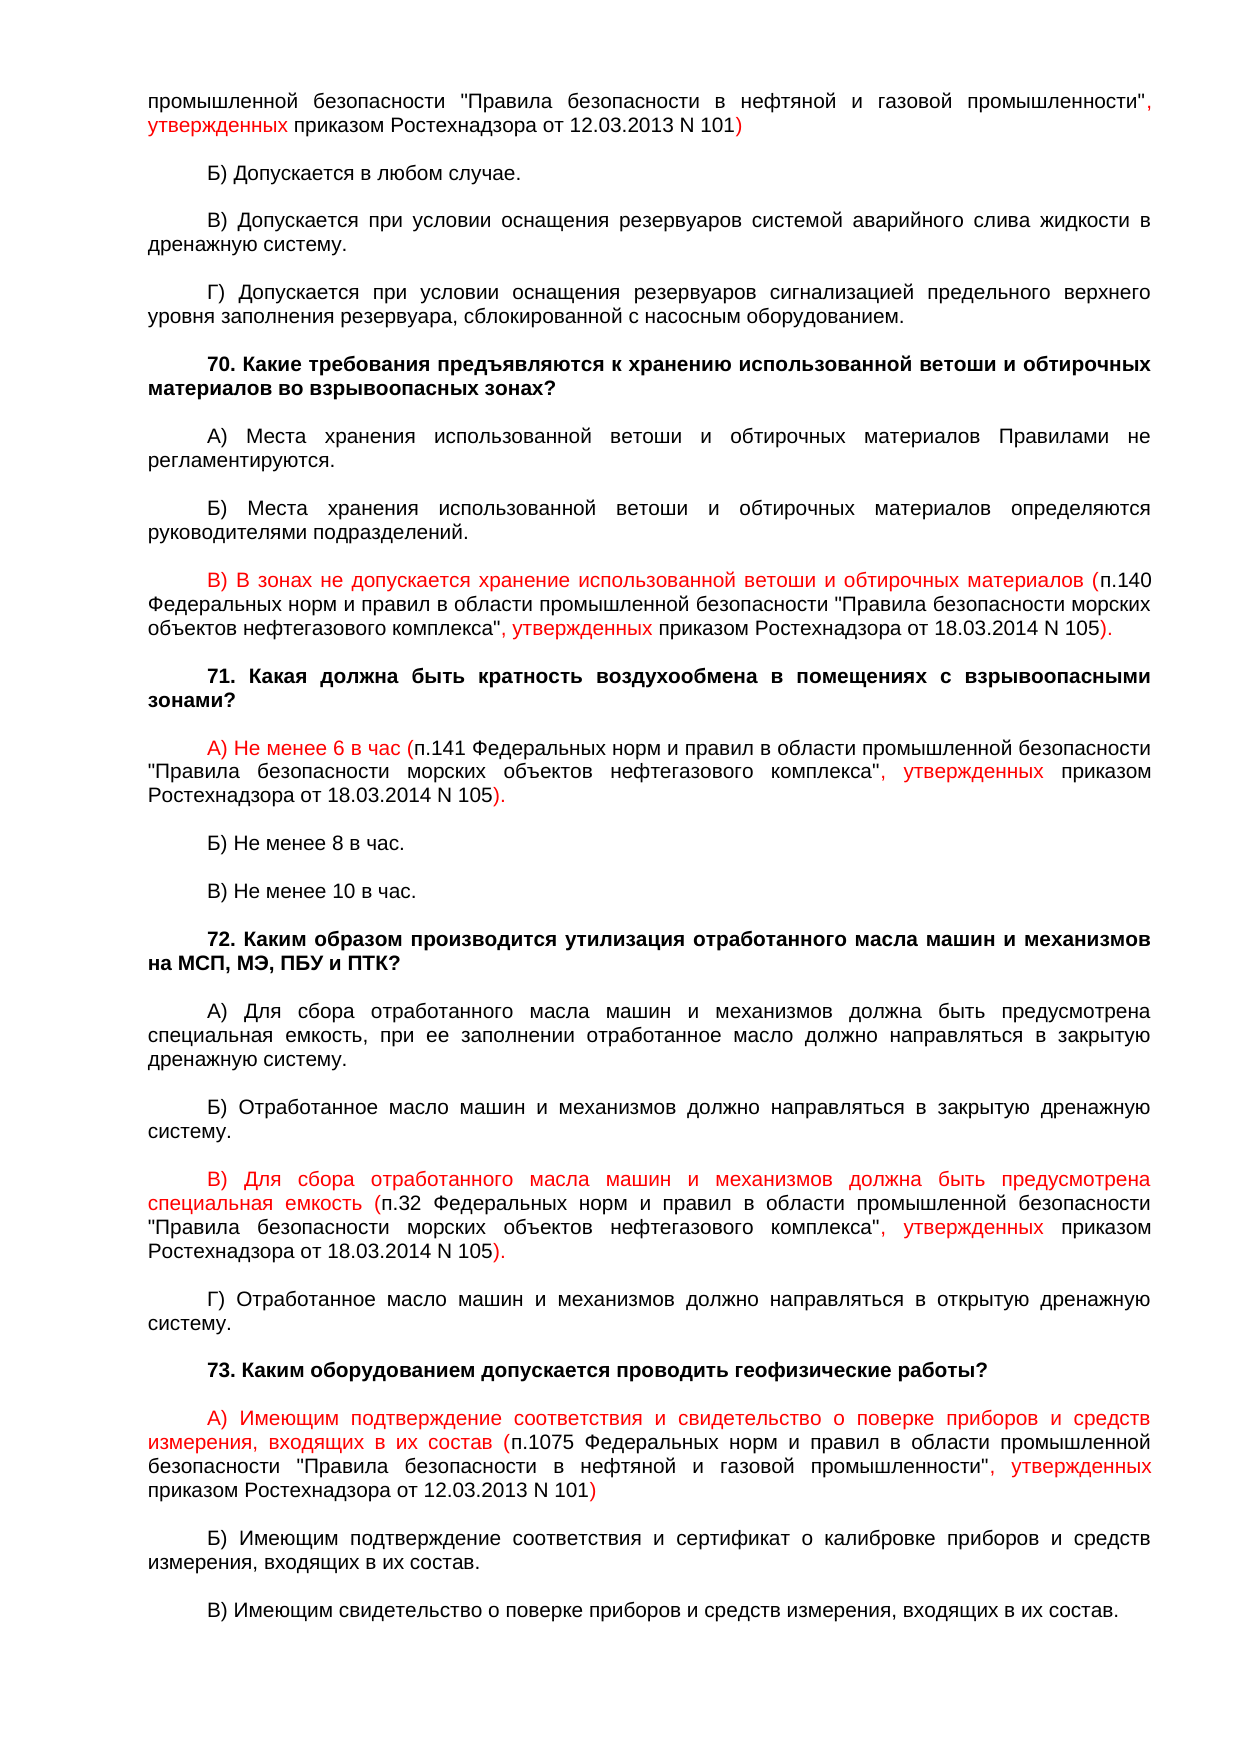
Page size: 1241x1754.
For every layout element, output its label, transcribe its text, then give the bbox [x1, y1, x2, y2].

text Б) Не менее 8 в час. [148, 831, 1152, 855]
text В) Допускается при условии оснащения резервуаров системой аварийного слива жидкости в дренажную систему. [148, 208, 1152, 256]
text А) Для сбора отработанного масла машин и механизмов должна быть предусмотрена специальная емкость, при ее заполнении отработанное масло должно направляться в закрытую дренажную систему. [148, 999, 1152, 1071]
text Б) Имеющим подтверждение соответствия и сертификат о калибровке приборов и средств измерения, входящих в их состав. [148, 1526, 1152, 1574]
text 70. Какие требования предъявляются к хранению использованной ветоши и обтирочных материалов во взрывоопасных зонах? [148, 352, 1152, 400]
text А) Места хранения использованной ветоши и обтирочных материалов Правилами не регламентируются. [148, 424, 1152, 472]
text Г) Допускается при условии оснащения резервуаров сигнализацией предельного верхнего уровня заполнения резервуара, сблокированной с насосным оборудованием. [148, 280, 1152, 328]
text В) В зонах не допускается хранение использованной ветоши и обтирочных материалов (п.140 Федеральных норм и правил в области промышленной безопасности "Правила безопасности морских объектов нефтегазового комплекса", утвержденных приказом Ростехнадзора от 18.03.2014 N 105). [148, 568, 1152, 639]
text В) Для сбора отработанного масла машин и механизмов должна быть предусмотрена специальная емкость (п.32 Федеральных норм и правил в области промышленной безопасности "Правила безопасности морских объектов нефтегазового комплекса", утвержденных приказом Ростехнадзора от 18.03.2014 N 105). [148, 1167, 1152, 1262]
text Б) Места хранения использованной ветоши и обтирочных материалов определяются руководителями подразделений. [148, 496, 1152, 544]
text Б) Отработанное масло машин и механизмов должно направляться в закрытую дренажную систему. [148, 1095, 1152, 1143]
text А) Не менее 6 в час (п.141 Федеральных норм и правил в области промышленной безопасности "Правила безопасности морских объектов нефтегазового комплекса", утвержденных приказом Ростехнадзора от 18.03.2014 N 105). [148, 735, 1152, 807]
text 71. Какая должна быть кратность воздухообмена в помещениях с взрывоопасными зонами? [148, 663, 1152, 711]
text В) Имеющим свидетельство о поверке приборов и средств измерения, входящих в их состав. [148, 1598, 1152, 1622]
text А) Имеющим подтверждение соответствия и свидетельство о поверке приборов и средств измерения, входящих в их состав (п.1075 Федеральных норм и правил в области промышленной безопасности "Правила безопасности в нефтяной и газовой промышленности", утвержденных приказом Ростехнадзора от 12.03.2013 N 101) [148, 1406, 1152, 1502]
text В) Не менее 10 в час. [148, 879, 1152, 903]
text 73. Каким оборудованием допускается проводить геофизические работы? [148, 1358, 1152, 1382]
text Б) Допускается в любом случае. [148, 160, 1152, 184]
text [148, 88, 1152, 136]
text 72. Каким образом производится утилизация отработанного масла машин и механизмов на МСП, МЭ, ПБУ и ПТК? [148, 927, 1152, 975]
text Г) Отработанное масло машин и механизмов должно направляться в открытую дренажную систему. [148, 1286, 1152, 1334]
